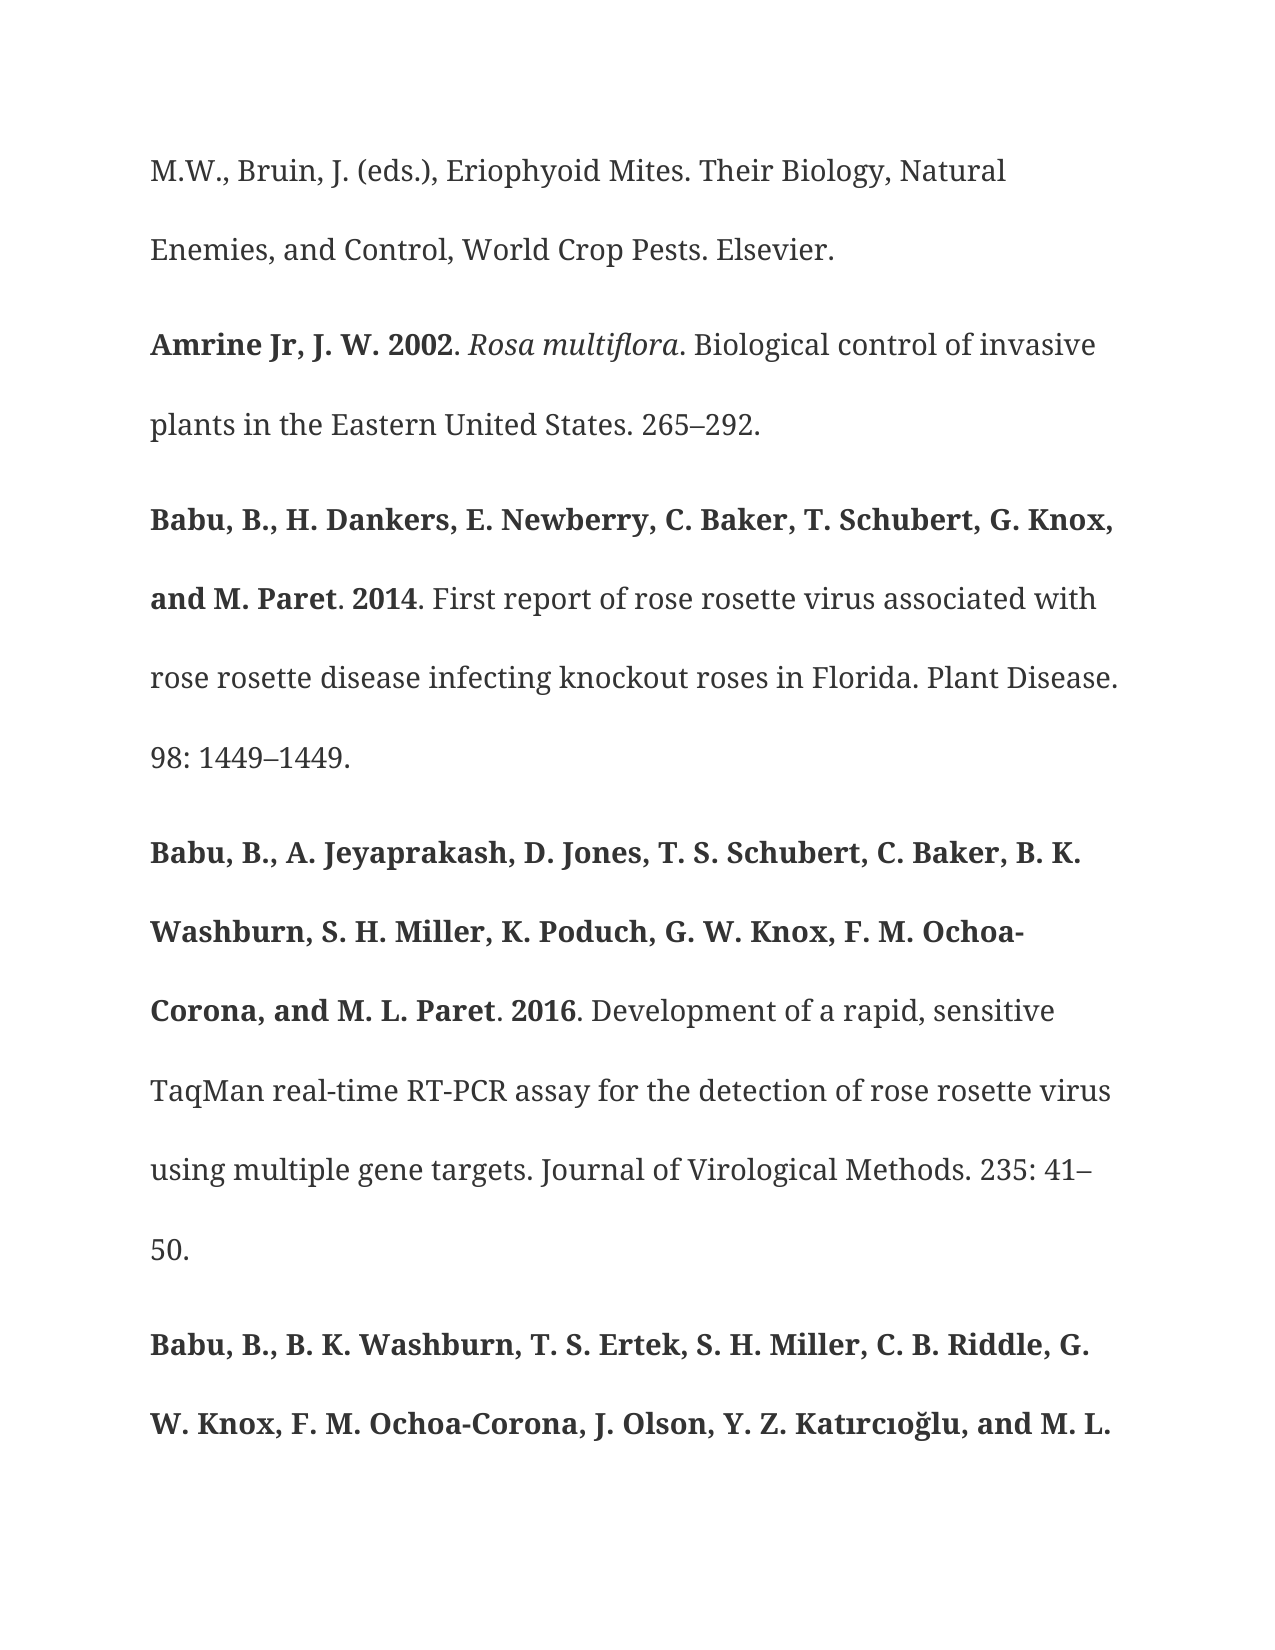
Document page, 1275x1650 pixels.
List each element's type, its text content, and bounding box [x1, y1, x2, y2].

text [150, 150, 1125, 269]
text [150, 1324, 1125, 1443]
text Amrine Jr, J. W. 2002. Rosa multiflora. Biological control of invasive plants in the Eastern United States. 265–292. [150, 324, 1125, 443]
text Babu, B., A. Jeyaprakash, D. Jones, T. S. Schubert, C. Baker, B. K. Washburn, S. H. Miller, K. Poduch, G. W. Knox, F. M. Ochoa-Corona, and M. L. Paret. 2016. Development of a rapid, sensitive TaqMan real-time RT-PCR assay for the detection of rose rosette virus using multiple gene targets. Journal of Virological Methods. 235: 41–50. [150, 832, 1125, 1268]
text Babu, B., H. Dankers, E. Newberry, C. Baker, T. Schubert, G. Knox, and M. Paret. 2014. First report of rose rosette virus associated with rose rosette disease infecting knockout roses in Florida. Plant Disease. 98: 1449–1449. [150, 499, 1125, 777]
